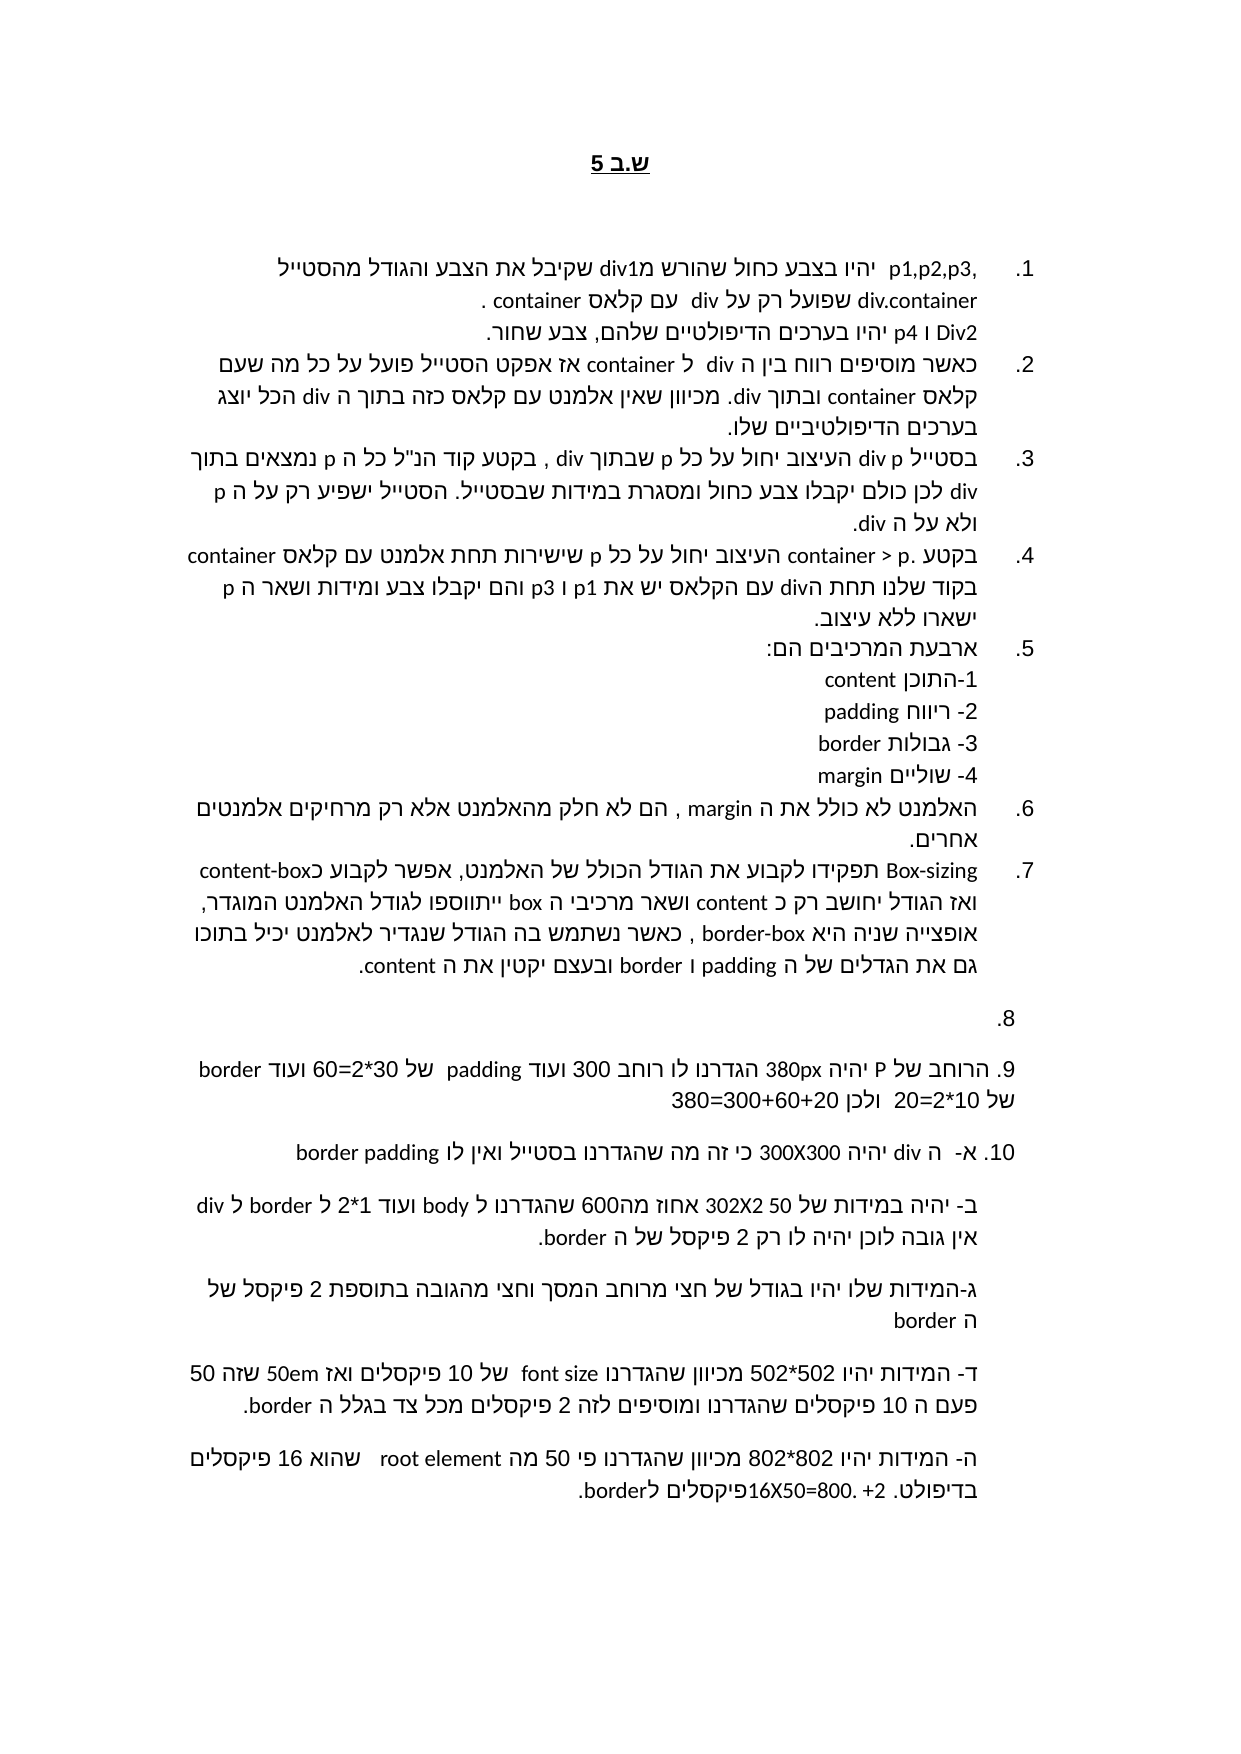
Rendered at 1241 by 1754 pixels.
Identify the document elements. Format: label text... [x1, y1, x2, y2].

list Box-sizing תפקידו לקבוע את הגודל הכולל של האלמנט, אפשר לקבוע כcontent-box ואז הגודל יחושב רק כ content ושאר מרכיבי ה box ייתווספו לגודל האלמנט המוגדר, אופצייה שניה היא border-box , כאשר נשתמש בה הגודל שנגדיר לאלמנט יכיל בתוכו גם את הגדלים של ה padding ו border ובעצם יקטין את ה content. [187, 856, 1015, 979]
text ה- המידות יהיו 802*802 מכיוון שהגדרנו פי 50 מה root element שהוא 16 פיקסלים בדיפולט. 16X50=800. +2פיקסלים לborder. [187, 1444, 978, 1504]
text 8. [187, 1004, 1015, 1031]
list בסטייל div p העיצוב יחול על כל p שבתוך div , בקטע קוד הנ"ל כל ה p נמצאים בתוך div לכן כולם יקבלו צבע כחול ומסגרת במידות שבסטייל. הסטייל ישפיע רק על ה p ולא על ה div. [187, 444, 1015, 537]
list 4- שוליים margin [187, 762, 978, 789]
list ארבעת המרכיבים הם: [187, 635, 1015, 661]
list 1-התוכן content [187, 665, 978, 693]
list ,p1,p2,p3 יהיו בצבע כחול שהורש מdiv1 שקיבל את הצבע והגודל מהסטייל div.container שפועל רק על div עם קלאס container . [187, 254, 1015, 314]
list 2- ריווח padding [187, 697, 978, 725]
text ש.ב 5 [187, 150, 1053, 176]
list כאשר מוסיפים רווח בין ה div ל container אז אפקט הסטייל פועל על כל מה שעם קלאס container ובתוך div. מכיוון שאין אלמנט עם קלאס כזה בתוך ה div הכל יוצג בערכים הדיפולטיביים שלו. [187, 351, 1015, 441]
list 3- גבולות border [187, 729, 978, 757]
text ב- יהיה במידות של 302X2 50 אחוז מה600 שהגדרנו ל body ועוד 1*2 ל border ל div אין גובה לוכן יהיה לו רק 2 פיקסל של ה border. [187, 1191, 978, 1251]
text 9. הרוחב של P יהיה 380px הגדרנו לו רוחב 300 ועוד padding של 30*2=60 ועוד border של 10*2=20 ולכן 300+60+20=380 [187, 1056, 1015, 1114]
text 10. א- ה div יהיה 300X300 כי זה מה שהגדרנו בסטייל ואין לו border padding [187, 1138, 1015, 1166]
text ד- המידות יהיו 502*502 מכיוון שהגדרנו font size של 10 פיקסלים ואז 50em שזה 50 פעם ה 10 פיקסלים שהגדרנו ומוסיפים לזה 2 פיקסלים מכל צד בגלל ה border. [187, 1359, 978, 1419]
list Div2 ו p4 יהיו בערכים הדיפולטיים שלהם, צבע שחור. [187, 318, 978, 346]
list האלמנט לא כולל את ה margin , הם לא חלק מהאלמנט אלא רק מרחיקים אלמנטים אחרים. [187, 794, 1015, 852]
text ג-המידות שלו יהיו בגודל של חצי מרוחב המסך וחצי מהגובה בתוספת 2 פיקסל של ה border [187, 1276, 978, 1334]
list בקטע .container > p העיצוב יחול על כל p שישירות תחת אלמנט עם קלאס container בקוד שלנו תחת הdiv עם הקלאס יש את p1 ו p3 והם יקבלו צבע ומידות ושאר ה p ישארו ללא עיצוב. [187, 541, 1015, 631]
